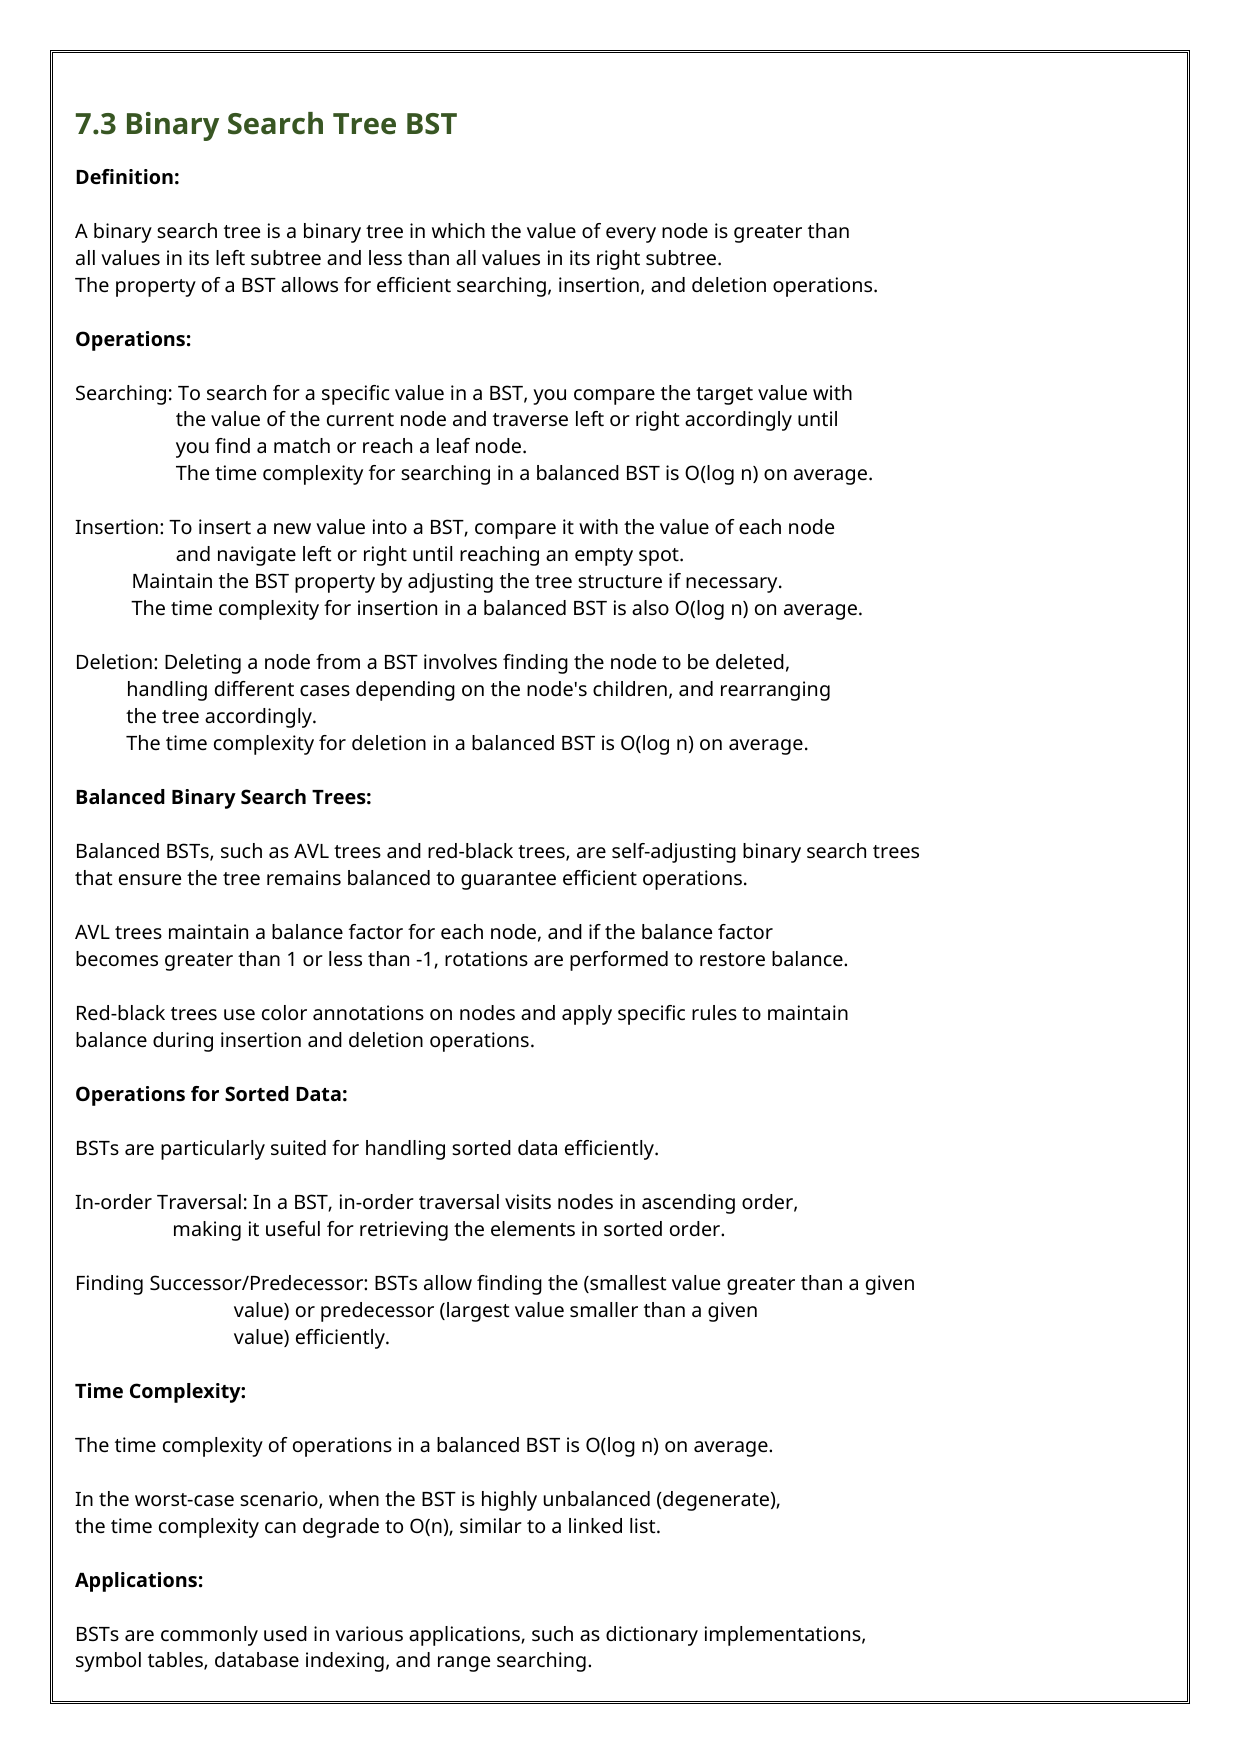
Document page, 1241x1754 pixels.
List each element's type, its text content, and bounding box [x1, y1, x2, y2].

text The time complexity for deletion in a balanced BST is O(log n) on average. [75, 729, 1165, 756]
text In the worst-case scenario, when the BST is highly unbalanced (degenerate), [75, 1485, 1165, 1512]
text The time complexity for searching in a balanced BST is O(log n) on average. [75, 460, 1165, 487]
text that ensure the tree remains balanced to guarantee efficient operations. [75, 864, 1165, 891]
text value) or predecessor (largest value smaller than a given [75, 1296, 1165, 1323]
text Deletion: Deleting a node from a BST involves finding the node to be deleted, [75, 648, 1165, 676]
text Searching: To search for a specific value in a BST, you compare the target value with [75, 379, 1165, 406]
text 7.3 Binary Search Tree BST [75, 103, 1165, 143]
text value) efficiently. [75, 1323, 1165, 1350]
text Finding Successor/Predecessor: BSTs allow finding the (smallest value greater than a given [75, 1269, 1165, 1296]
text the tree accordingly. [75, 702, 1165, 729]
text Red-black trees use color annotations on nodes and apply specific rules to maintain [75, 999, 1165, 1026]
text Operations: [75, 325, 1165, 352]
text and navigate left or right until reaching an empty spot. [75, 541, 1165, 568]
text Time Complexity: [75, 1377, 1165, 1404]
text making it useful for retrieving the elements in sorted order. [75, 1215, 1165, 1242]
text AVL trees maintain a balance factor for each node, and if the balance factor [75, 918, 1165, 945]
text The property of a BST allows for efficient searching, insertion, and deletion operations. [75, 271, 1165, 298]
text Balanced Binary Search Trees: [75, 783, 1165, 810]
text handling different cases depending on the node's children, and rearranging [75, 676, 1165, 702]
text A binary search tree is a binary tree in which the value of every node is greater than [75, 217, 1165, 244]
text BSTs are particularly suited for handling sorted data efficiently. [75, 1134, 1165, 1161]
text Operations for Sorted Data: [75, 1080, 1165, 1107]
text BSTs are commonly used in various applications, such as dictionary implementations, [75, 1620, 1165, 1647]
text you find a match or reach a leaf node. [75, 433, 1165, 460]
text becomes greater than 1 or less than -1, rotations are performed to restore balance. [75, 945, 1165, 972]
text In-order Traversal: In a BST, in-order traversal visits nodes in ascending order, [75, 1188, 1165, 1215]
text balance during insertion and deletion operations. [75, 1026, 1165, 1053]
text Balanced BSTs, such as AVL trees and red-black trees, are self-adjusting binary search trees [75, 837, 1165, 864]
text Definition: [75, 163, 1165, 190]
text Insertion: To insert a new value into a BST, compare it with the value of each node [75, 514, 1165, 541]
text Maintain the BST property by adjusting the tree structure if necessary. [75, 568, 1165, 594]
text The time complexity for insertion in a balanced BST is also O(log n) on average. [75, 594, 1165, 622]
text Applications: [75, 1566, 1165, 1593]
text symbol tables, database indexing, and range searching. [75, 1647, 1165, 1674]
text The time complexity of operations in a balanced BST is O(log n) on average. [75, 1431, 1165, 1458]
text the value of the current node and traverse left or right accordingly until [75, 406, 1165, 433]
text all values in its left subtree and less than all values in its right subtree. [75, 244, 1165, 271]
text the time complexity can degrade to O(n), similar to a linked list. [75, 1512, 1165, 1539]
